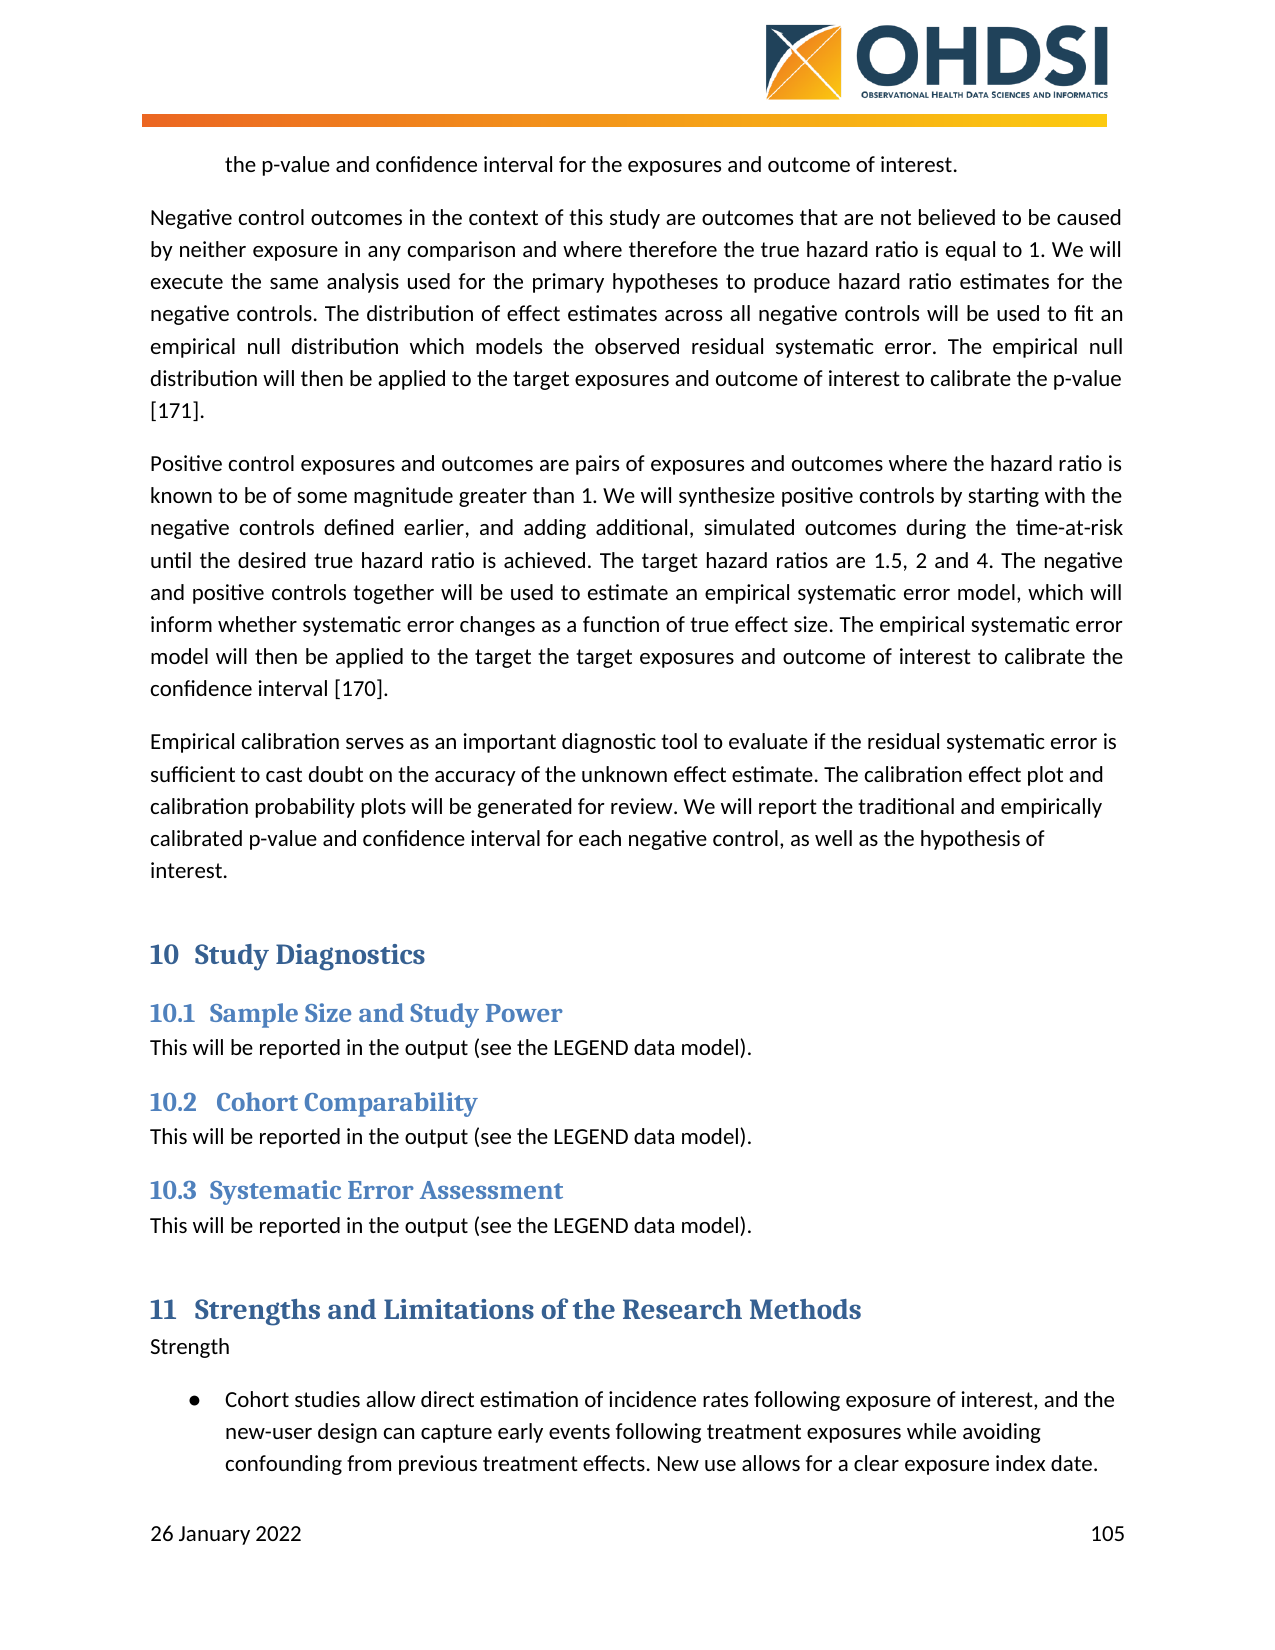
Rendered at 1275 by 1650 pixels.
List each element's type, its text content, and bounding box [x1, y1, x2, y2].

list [187, 150, 1125, 178]
text This will be reported in the output (see the LEGEND data model). [150, 1122, 1125, 1150]
text This will be reported in the output (see the LEGEND data model). [150, 1211, 1125, 1239]
subtitle Sample Size and Study Power [150, 998, 1125, 1029]
text This will be reported in the output (see the LEGEND data model). [150, 1033, 1125, 1062]
text Positive control exposures and outcomes are pairs of exposures and outcomes where the hazard ratio is known to be of some magnitude greater than 1. We will synthesize positive controls by starting with the negative controls defined earlier, and adding additional, simulated outcomes during the time-at-risk until the desired true hazard ratio is achieved. The target hazard ratios are 1.5, 2 and 4. The negative and positive controls together will be used to estimate an empirical systematic error model, which will inform whether systematic error changes as a function of true effect size. The empirical systematic error model will then be applied to the target the target exposures and outcome of interest to calibrate the confidence interval [170]. [150, 449, 1125, 702]
subtitle Systematic Error Assessment [150, 1175, 1125, 1206]
subtitle Study Diagnostics [150, 938, 1125, 972]
text Empirical calibration serves as an important diagnostic tool to evaluate if the residual systematic error is sufficient to cast doubt on the accuracy of the unknown effect estimate. The calibration effect plot and calibration probability plots will be generated for review. We will report the traditional and empirically calibrated p-value and confidence interval for each negative control, as well as the hypothesis of interest. [150, 727, 1125, 884]
subtitle Strengths and Limitations of the Research Methods [150, 1293, 1125, 1327]
picture [748, 11, 1125, 114]
text Strength [150, 1332, 1125, 1360]
subtitle Cohort Comparability [150, 1087, 1125, 1118]
text Negative control outcomes in the context of this study are outcomes that are not believed to be caused by neither exposure in any comparison and where therefore the true hazard ratio is equal to 1. We will execute the same analysis used for the primary hypotheses to produce hazard ratio estimates for the negative controls. The distribution of effect estimates across all negative controls will be used to fit an empirical null distribution which models the observed residual systematic error. The empirical null distribution will then be applied to the target exposures and outcome of interest to calibrate the p-value [171]. [150, 203, 1125, 424]
list Cohort studies allow direct estimation of incidence rates following exposure of interest, and the new-user design can capture early events following treatment exposures while avoiding confounding from previous treatment effects. New use allows for a clear exposure index date. [187, 1385, 1125, 1477]
